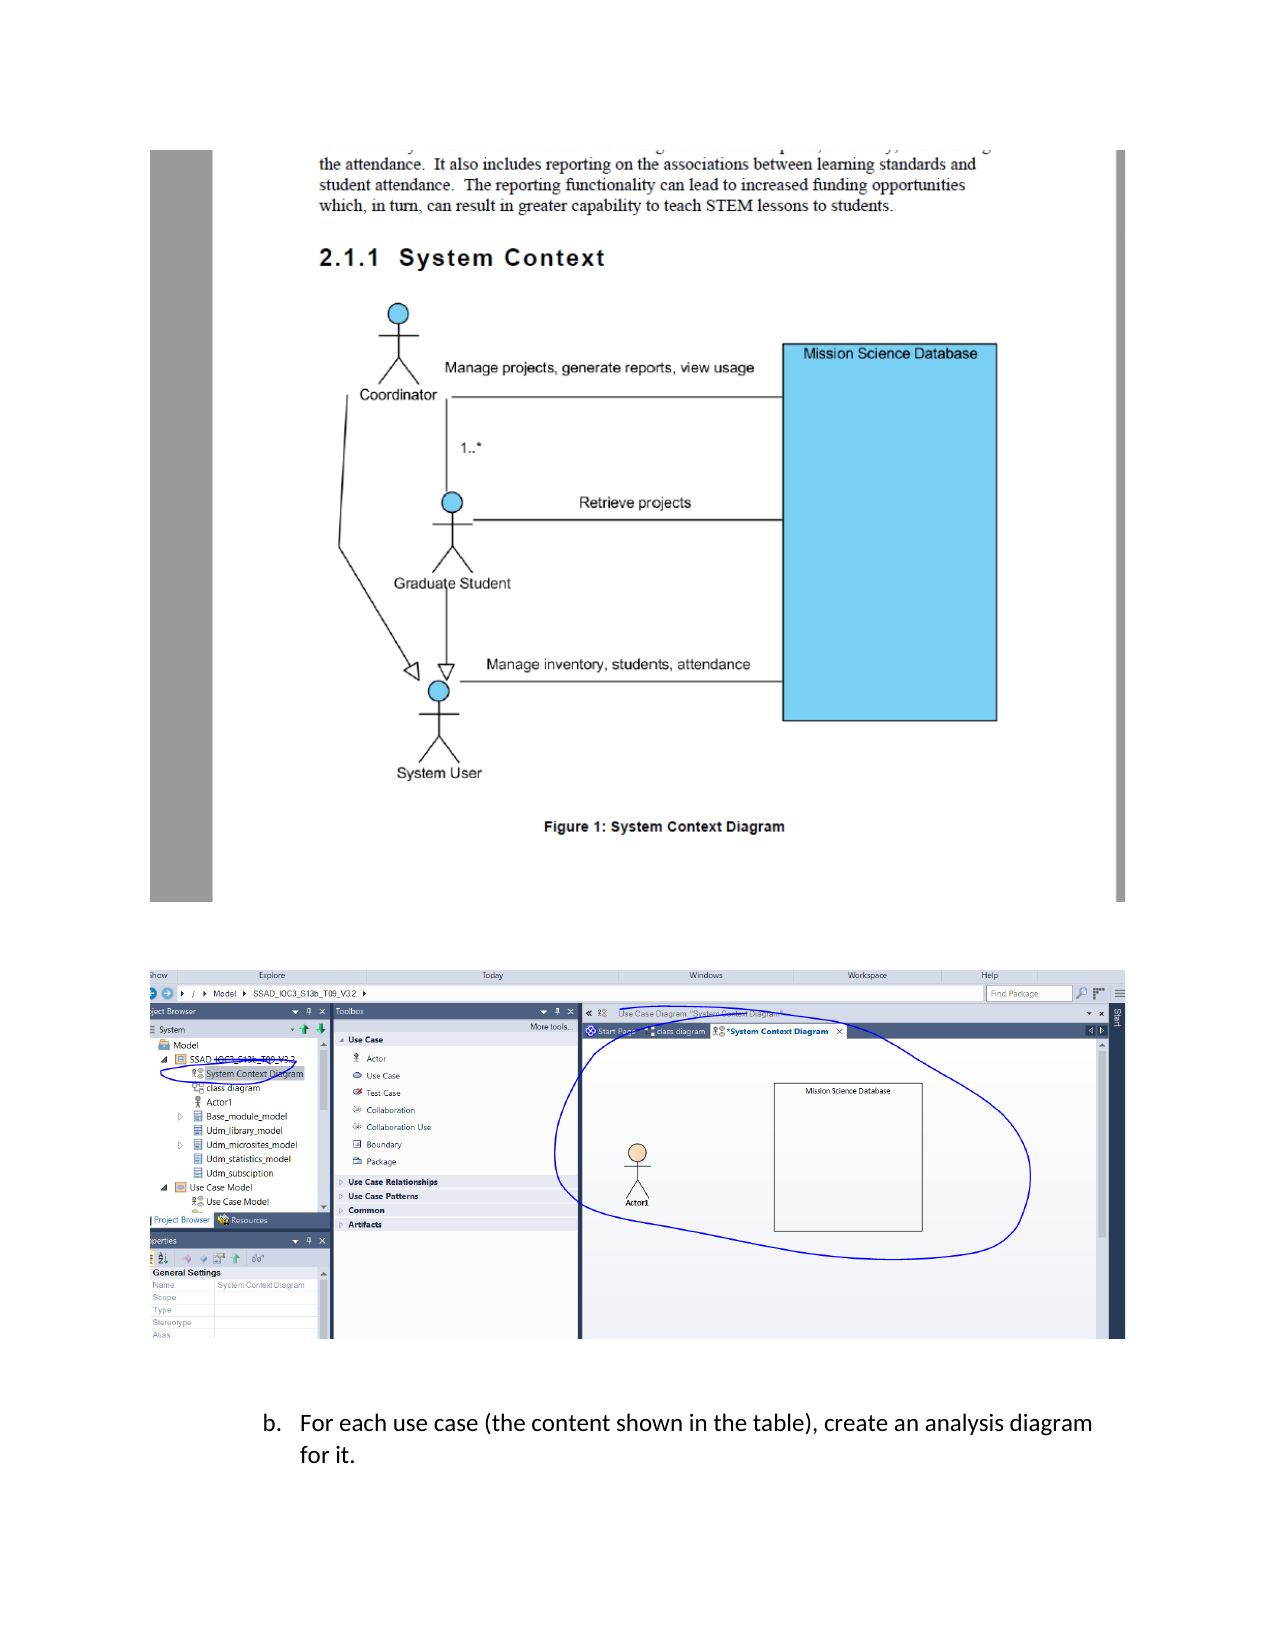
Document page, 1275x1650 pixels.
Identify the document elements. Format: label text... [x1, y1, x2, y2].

picture [150, 970, 1125, 1339]
picture [150, 150, 1125, 902]
list For each use case (the content shown in the table), create an analysis diagram for it. [262, 1407, 1125, 1470]
